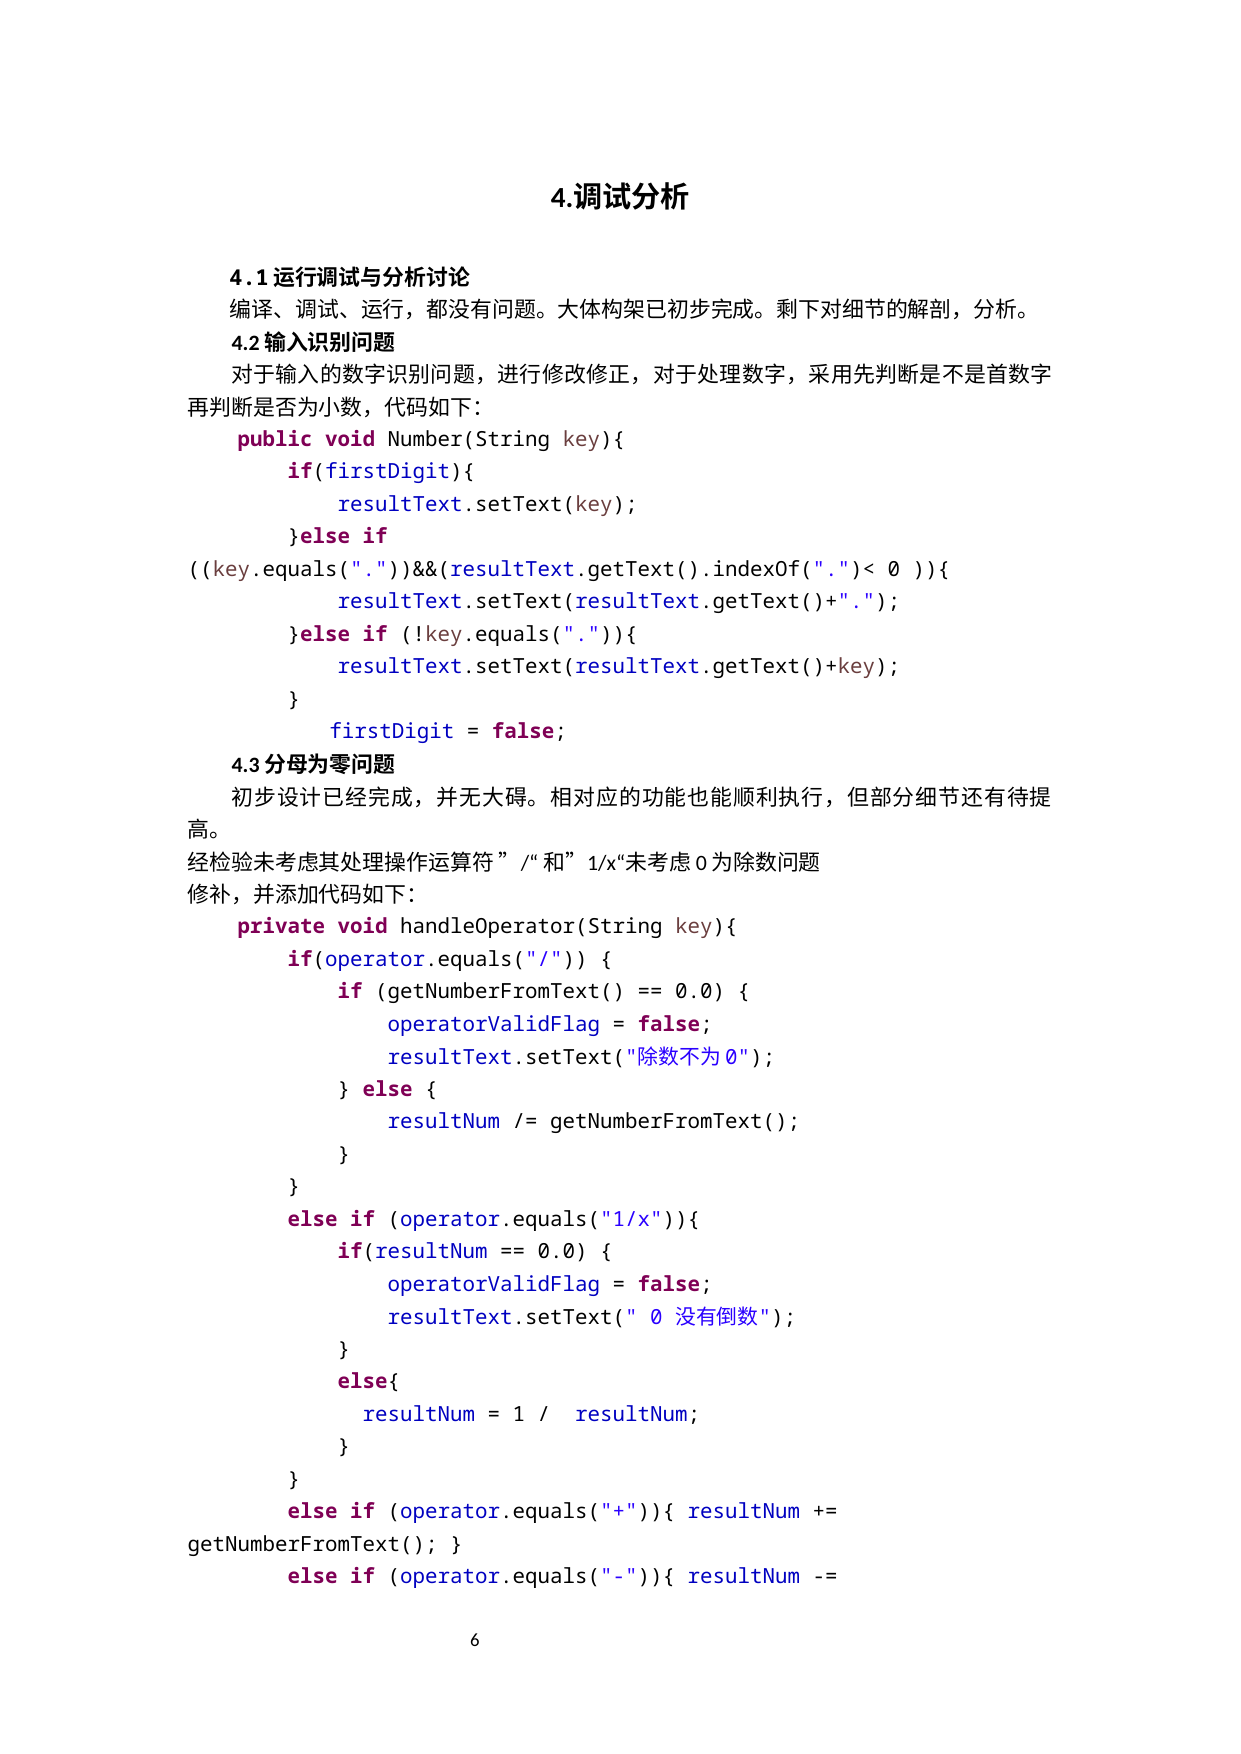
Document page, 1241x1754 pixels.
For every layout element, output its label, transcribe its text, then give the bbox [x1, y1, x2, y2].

text 4.3分母为零问题 [187, 747, 1053, 779]
text if(resultNum == 0.0) { [187, 1234, 1053, 1267]
text 对于输入的数字识别问题，进行修改修正，对于处理数字，采用先判断是不是首数字 再判断是否为小数，代码如下： [187, 357, 1053, 422]
text 编译、调试、运行，都没有问题。大体构架已初步完成。剩下对细节的解剖，分析。 [187, 292, 1053, 324]
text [187, 1559, 1053, 1592]
text operatorValidFlag = false; [187, 1267, 1053, 1299]
text resultText.setText(resultText.getText()+key); [187, 649, 1053, 682]
text operatorValidFlag = false; [187, 1007, 1053, 1039]
text private void handleOperator(String key){ [187, 909, 1053, 942]
text 4.2输入识别问题 [187, 324, 1053, 357]
text else{ [187, 1364, 1053, 1397]
text if (getNumberFromText() == 0.0) { [187, 974, 1053, 1007]
text } [187, 1137, 1053, 1169]
text } [187, 1462, 1053, 1494]
text } [187, 1429, 1053, 1462]
text } [187, 682, 1053, 714]
text resultText.setText("除数不为0"); [187, 1039, 1053, 1072]
text } else { [187, 1072, 1053, 1104]
text else if (operator.equals("+")){ resultNum += getNumberFromText(); } [187, 1494, 1053, 1559]
text resultText.setText(resultText.getText()+"."); [187, 584, 1053, 617]
text 4.1运行调试与分析讨论 [187, 259, 1053, 292]
text if(operator.equals("/")) { [187, 942, 1053, 974]
text } [187, 1169, 1053, 1202]
text resultNum /= getNumberFromText(); [187, 1104, 1053, 1137]
text resultNum = 1 / resultNum; [187, 1397, 1053, 1429]
text 经检验未考虑其处理操作运算符 ”/“ 和”1/x“未考虑 0为除数问题 [187, 844, 1053, 877]
text resultText.setText(" 0 没有倒数"); [187, 1299, 1053, 1332]
text 修补，并添加代码如下： [187, 877, 1053, 909]
text if(firstDigit){ [187, 454, 1053, 487]
text firstDigit = false; [187, 714, 1053, 747]
text else if (operator.equals("1/x")){ [187, 1202, 1053, 1234]
text }else if (!key.equals(".")){ [187, 617, 1053, 649]
text public void Number(String key){ [187, 422, 1053, 454]
list 4.调试分析 [187, 162, 1053, 227]
text } [187, 1332, 1053, 1364]
text }else if ((key.equals("."))&&(resultText.getText().indexOf(".")< 0 )){ [187, 519, 1053, 584]
text resultText.setText(key); [187, 487, 1053, 519]
text 初步设计已经完成，并无大碍。相对应的功能也能顺利执行，但部分细节还有待提高。 [187, 779, 1053, 844]
